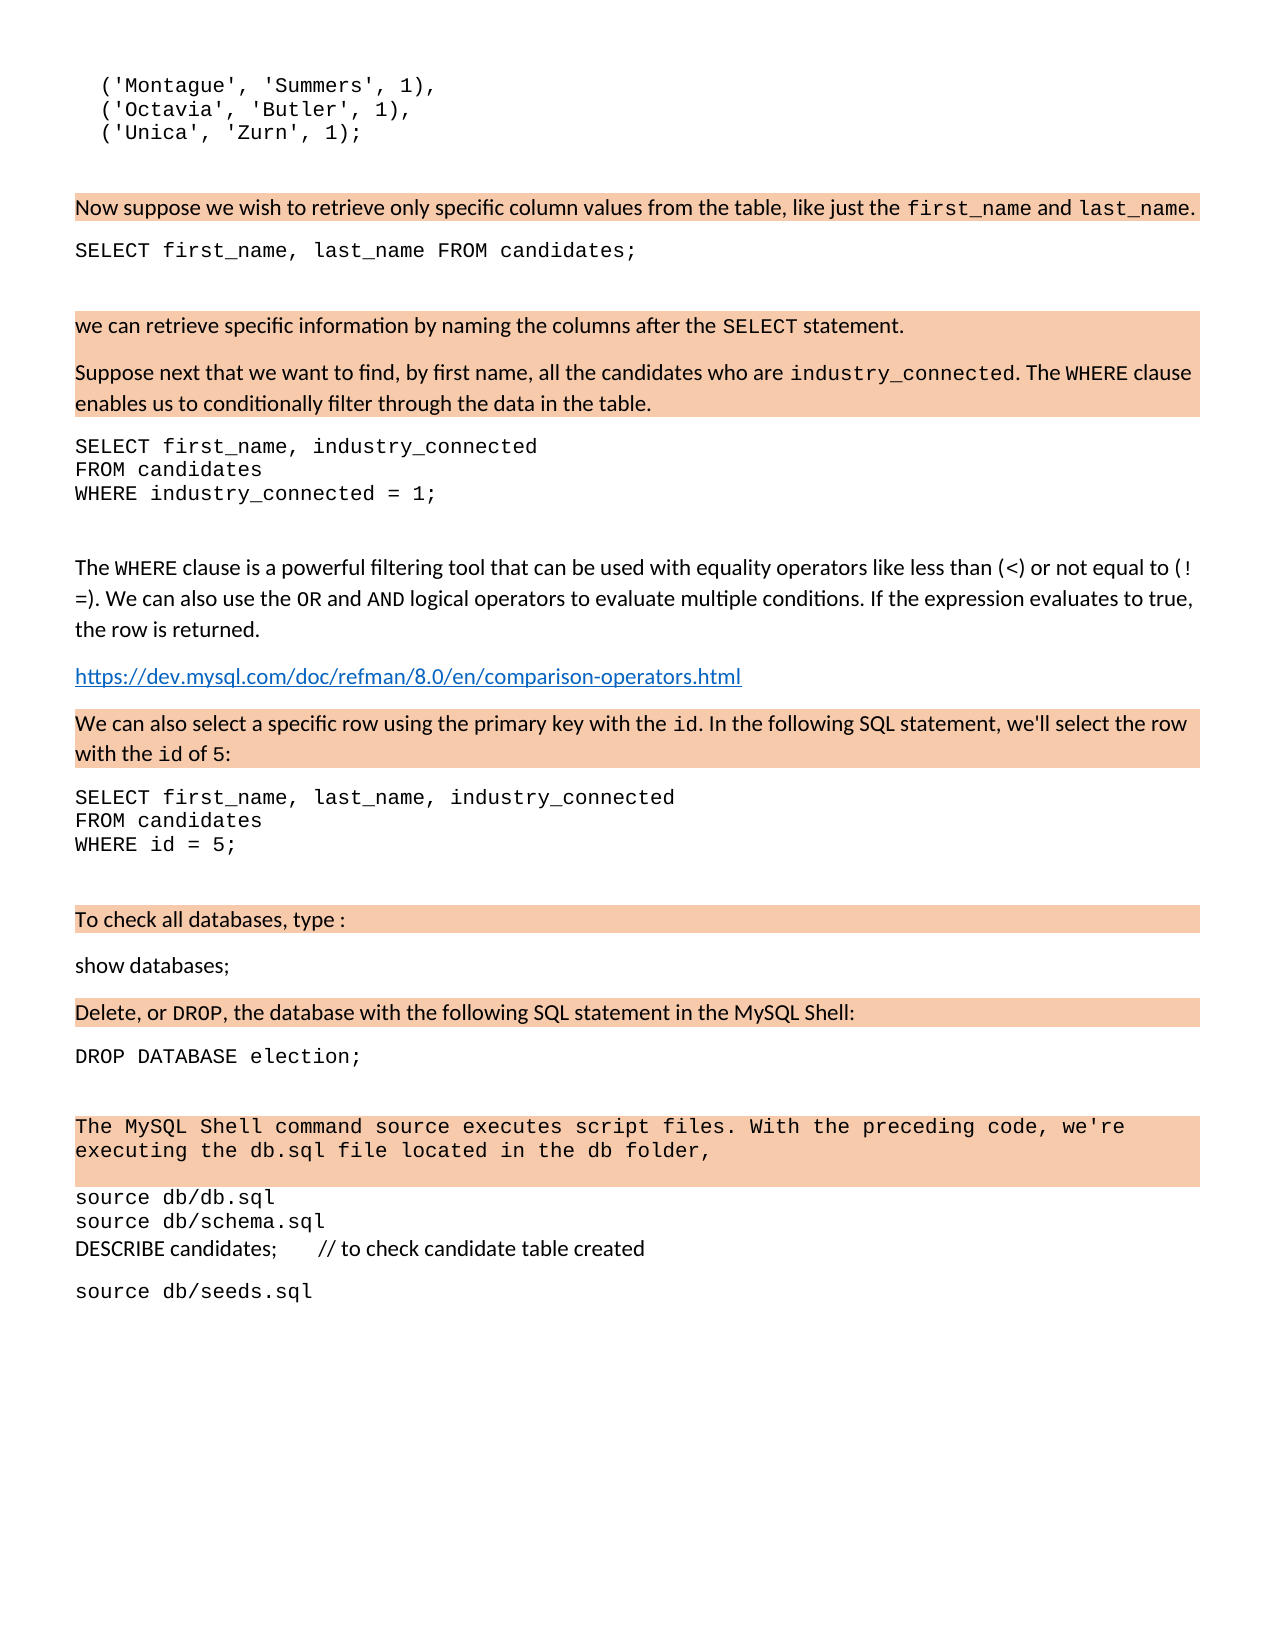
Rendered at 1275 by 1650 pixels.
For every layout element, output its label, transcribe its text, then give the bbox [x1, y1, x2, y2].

text The MySQL Shell command source executes script files. With the preceding code, we're executing the db.sql file located in the db folder, [75, 1116, 1200, 1164]
text Delete, or DROP, the database with the following SQL statement in the MySQL Shell: [75, 998, 1200, 1027]
text FROM candidates [75, 811, 1200, 834]
text SELECT first_name, industry_connected [75, 436, 1200, 459]
text WHERE id = 5; [75, 834, 1200, 858]
text source db/schema.sql [75, 1211, 1200, 1234]
text We can also select a specific row using the primary key with the id. In the following SQL statement, we'll select the row with the id of 5: [75, 709, 1200, 768]
text SELECT first_name, last_name, industry_connected [75, 787, 1200, 811]
text ('Montague', 'Summers', 1), [75, 75, 1200, 99]
text DESCRIBE candidates; // to check candidate table created [75, 1234, 1200, 1263]
text SELECT first_name, last_name FROM candidates; [75, 240, 1200, 264]
text source db/seeds.sql [75, 1281, 1200, 1305]
text https://dev.mysql.com/doc/refman/8.0/en/comparison-operators.html [75, 662, 1200, 690]
text DROP DATABASE election; [75, 1046, 1200, 1069]
text ('Octavia', 'Butler', 1), [75, 99, 1200, 122]
text WHERE industry_connected = 1; [75, 483, 1200, 507]
text source db/db.sql [75, 1187, 1200, 1211]
text To check all databases, type : [75, 905, 1200, 933]
text Suppose next that we want to find, by first name, all the candidates who are industry_connected. The WHERE clause enables us to conditionally filter through the data in the table. [75, 358, 1200, 417]
text ('Unica', 'Zurn', 1); [75, 122, 1200, 146]
text The WHERE clause is a powerful filtering tool that can be used with equality operators like less than (<) or not equal to (!=). We can also use the OR and AND logical operators to evaluate multiple conditions. If the expression evaluates to true, the row is returned. [75, 553, 1200, 643]
text show databases; [75, 952, 1200, 979]
text FROM candidates [75, 459, 1200, 483]
text we can retrieve specific information by naming the columns after the SELECT statement. [75, 311, 1200, 339]
text Now suppose we wish to retrieve only specific column values from the table, like just the first_name and last_name. [75, 193, 1200, 221]
